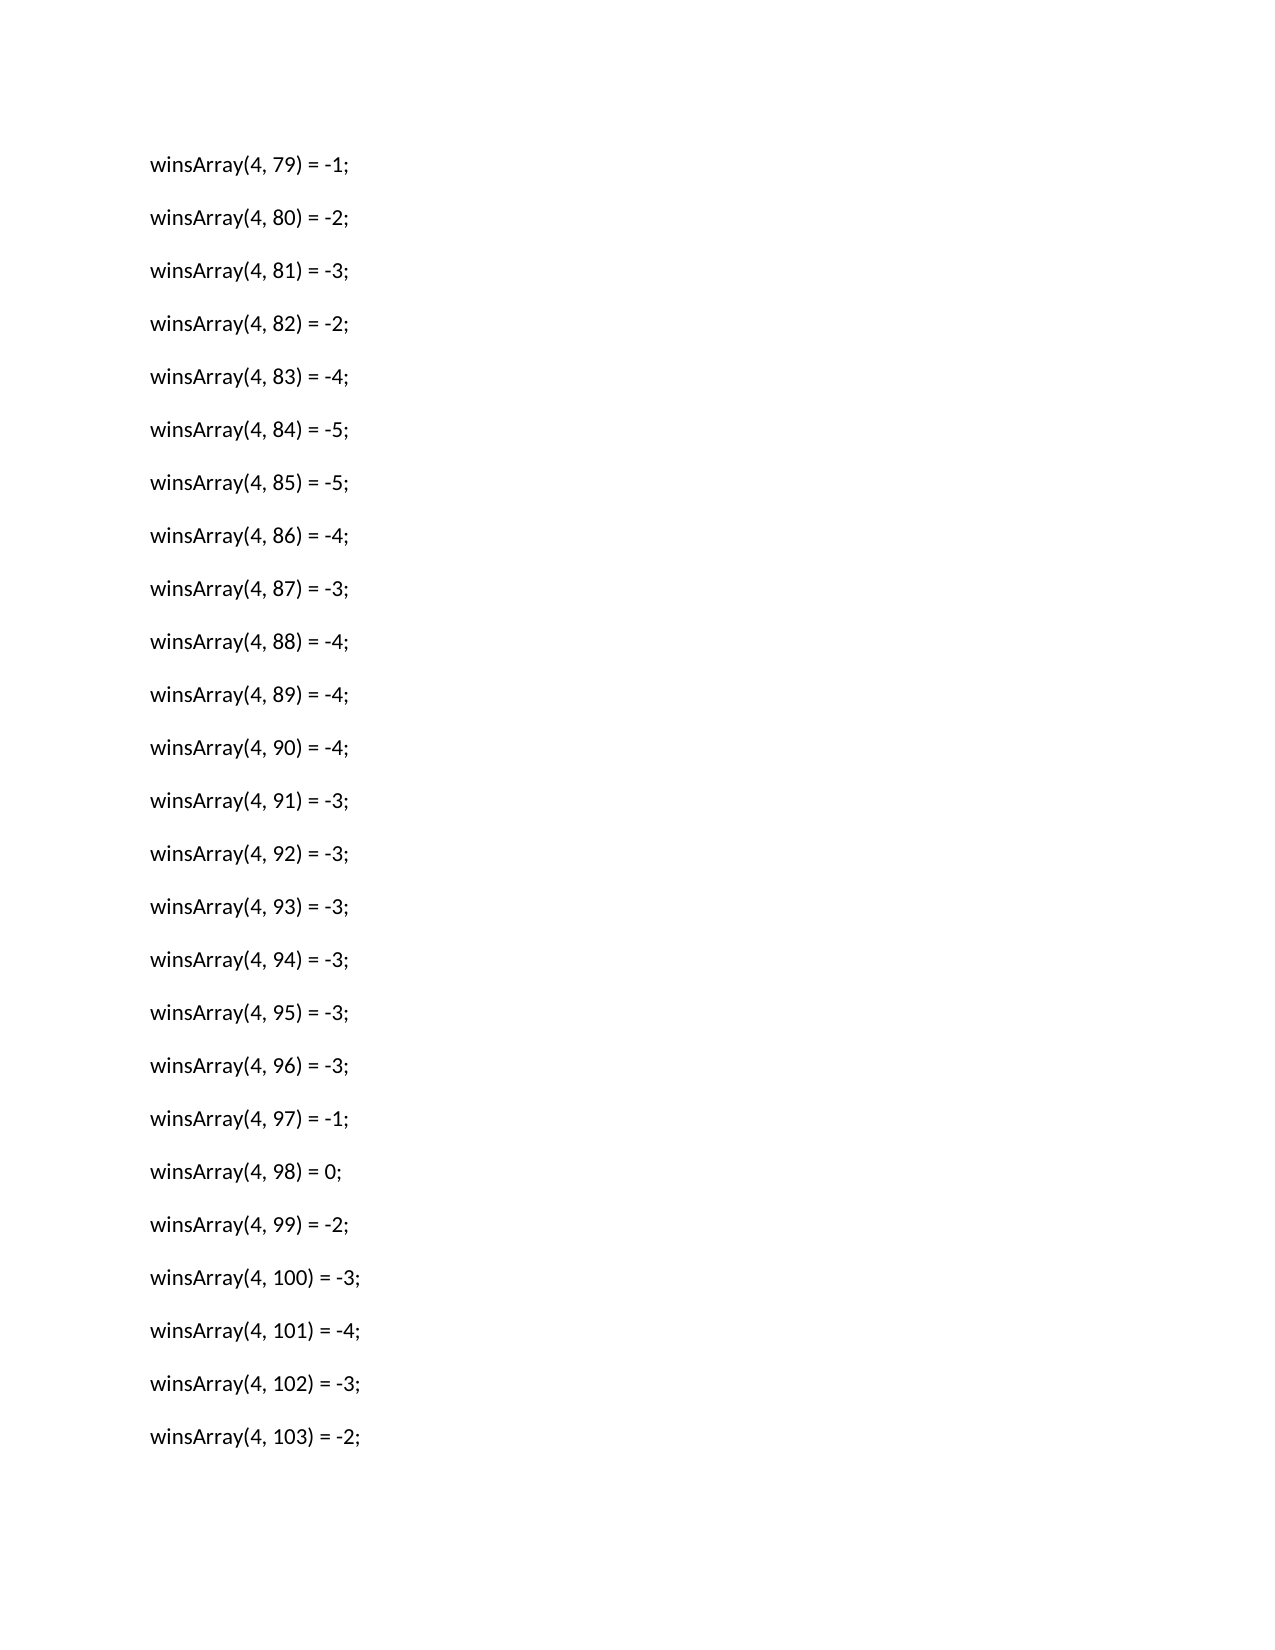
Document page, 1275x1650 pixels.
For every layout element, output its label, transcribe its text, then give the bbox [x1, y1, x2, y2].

text winsArray(4, 89) = -4; [150, 680, 1125, 708]
text winsArray(4, 103) = -2; [150, 1422, 1125, 1451]
text winsArray(4, 81) = -3; [150, 256, 1125, 284]
text winsArray(4, 102) = -3; [150, 1369, 1125, 1397]
text winsArray(4, 87) = -3; [150, 574, 1125, 602]
text winsArray(4, 97) = -1; [150, 1104, 1125, 1132]
text winsArray(4, 101) = -4; [150, 1316, 1125, 1344]
text winsArray(4, 91) = -3; [150, 786, 1125, 814]
text winsArray(4, 88) = -4; [150, 627, 1125, 655]
text winsArray(4, 99) = -2; [150, 1210, 1125, 1238]
text winsArray(4, 94) = -3; [150, 945, 1125, 973]
text winsArray(4, 96) = -3; [150, 1051, 1125, 1079]
text winsArray(4, 79) = -1; [150, 150, 1125, 178]
text winsArray(4, 82) = -2; [150, 309, 1125, 337]
text winsArray(4, 85) = -5; [150, 468, 1125, 496]
text winsArray(4, 95) = -3; [150, 998, 1125, 1026]
text winsArray(4, 90) = -4; [150, 733, 1125, 761]
text winsArray(4, 98) = 0; [150, 1157, 1125, 1185]
text winsArray(4, 86) = -4; [150, 521, 1125, 549]
text winsArray(4, 93) = -3; [150, 892, 1125, 920]
text winsArray(4, 100) = -3; [150, 1263, 1125, 1291]
text winsArray(4, 92) = -3; [150, 839, 1125, 867]
text winsArray(4, 83) = -4; [150, 362, 1125, 390]
text winsArray(4, 84) = -5; [150, 415, 1125, 443]
text winsArray(4, 80) = -2; [150, 203, 1125, 231]
